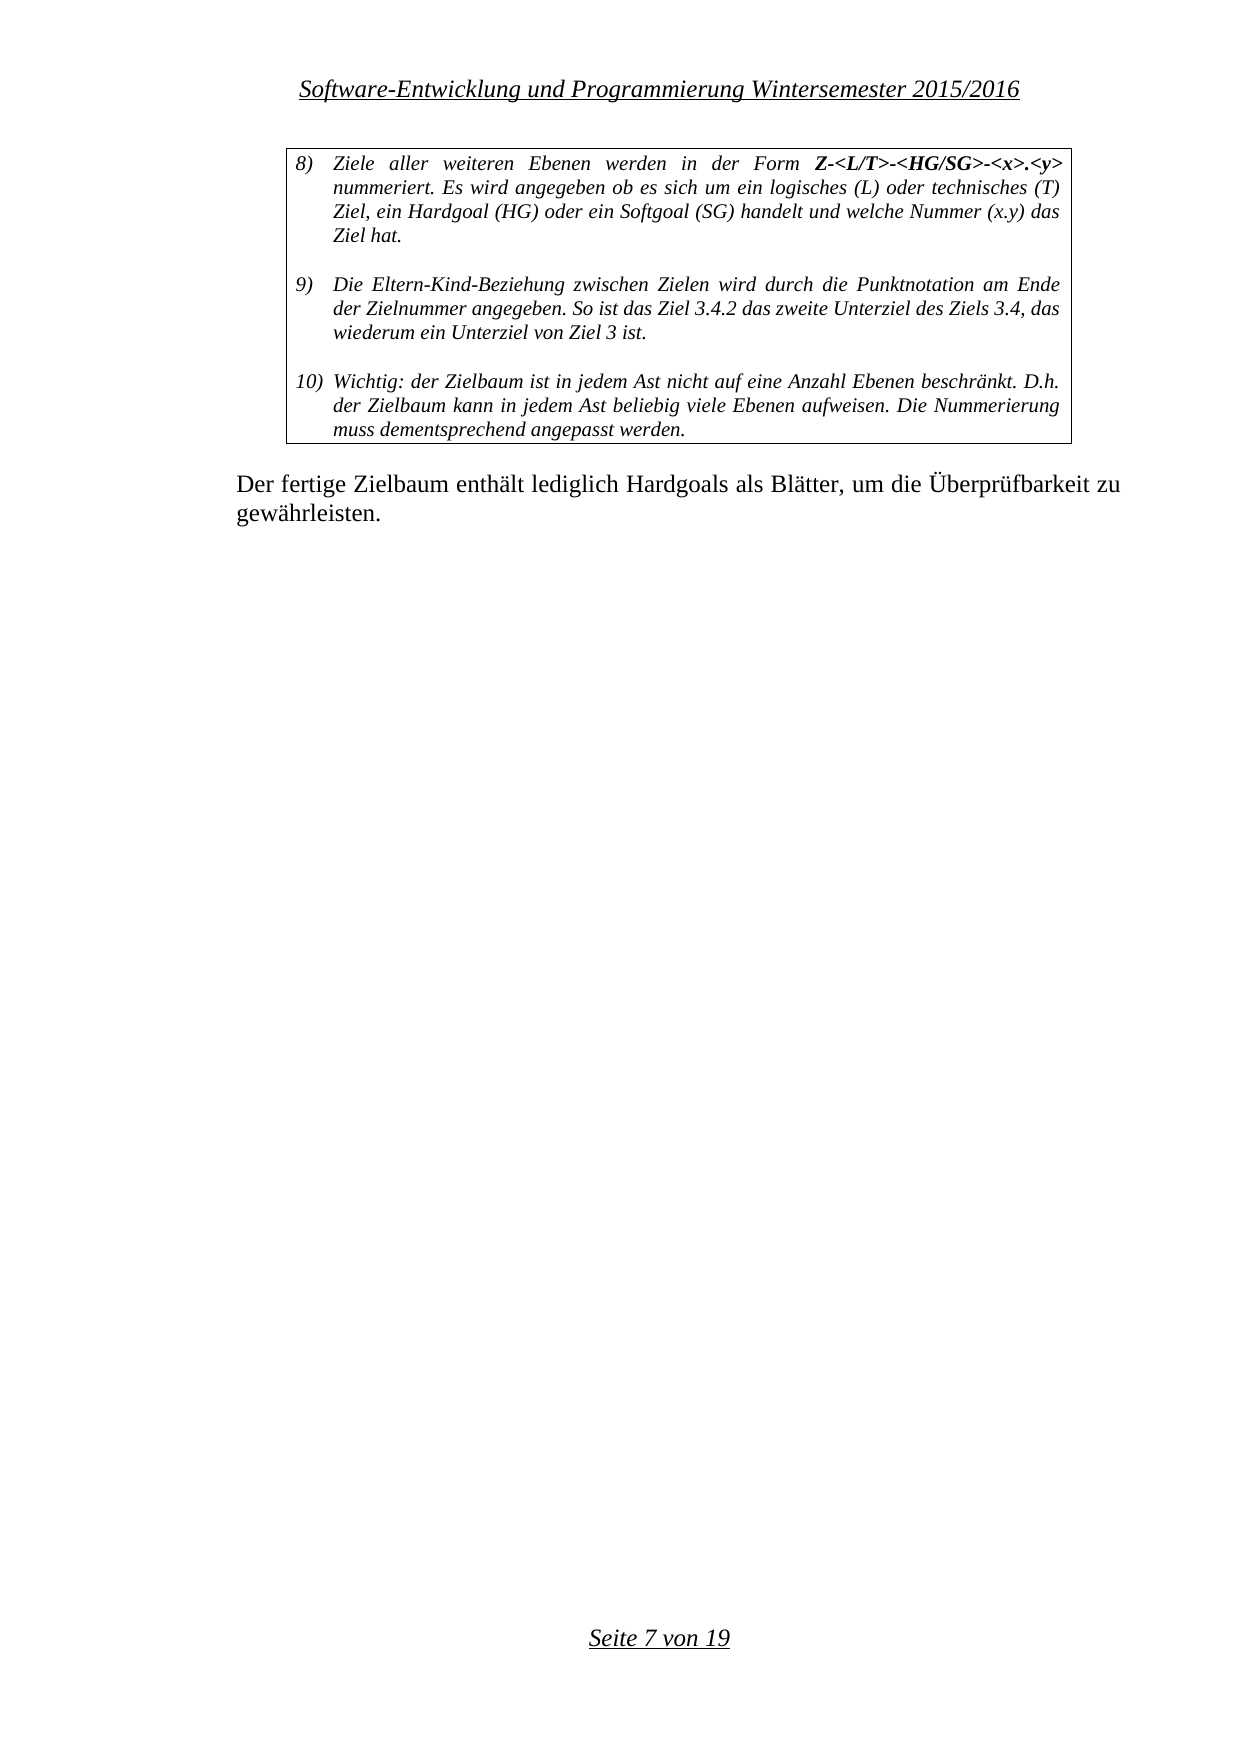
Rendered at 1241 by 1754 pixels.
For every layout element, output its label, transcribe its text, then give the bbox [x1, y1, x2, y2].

list Wichtig: der Zielbaum ist in jedem Ast nicht auf eine Anzahl Ebenen beschränkt. D.h. der Zielbaum kann in jedem Ast beliebig viele Ebenen aufweisen. Die Nummerierung muss dementsprechend angepasst werden. [287, 366, 1071, 443]
text Der fertige Zielbaum enthält lediglich Hardgoals als Blätter, um die Überprüfbarkeit zu gewährleisten. [236, 469, 1122, 527]
list Die Eltern-Kind-Beziehung zwischen Zielen wird durch die Punktnotation am Ende der Zielnummer angegeben. So ist das Ziel 3.4.2 das zweite Unterziel des Ziels 3.4, das wiederum ein Unterziel von Ziel 3 ist. [287, 269, 1071, 344]
list Ziele aller weiteren Ebenen werden in der Form Z-<L/T>-<HG/SG>-<x>.<y> nummeriert. Es wird angegeben ob es sich um ein logisches (L) oder technisches (T) Ziel, ein Hardgoal (HG) oder ein Softgoal (SG) handelt und welche Nummer (x.y) das Ziel hat. [287, 149, 1071, 247]
